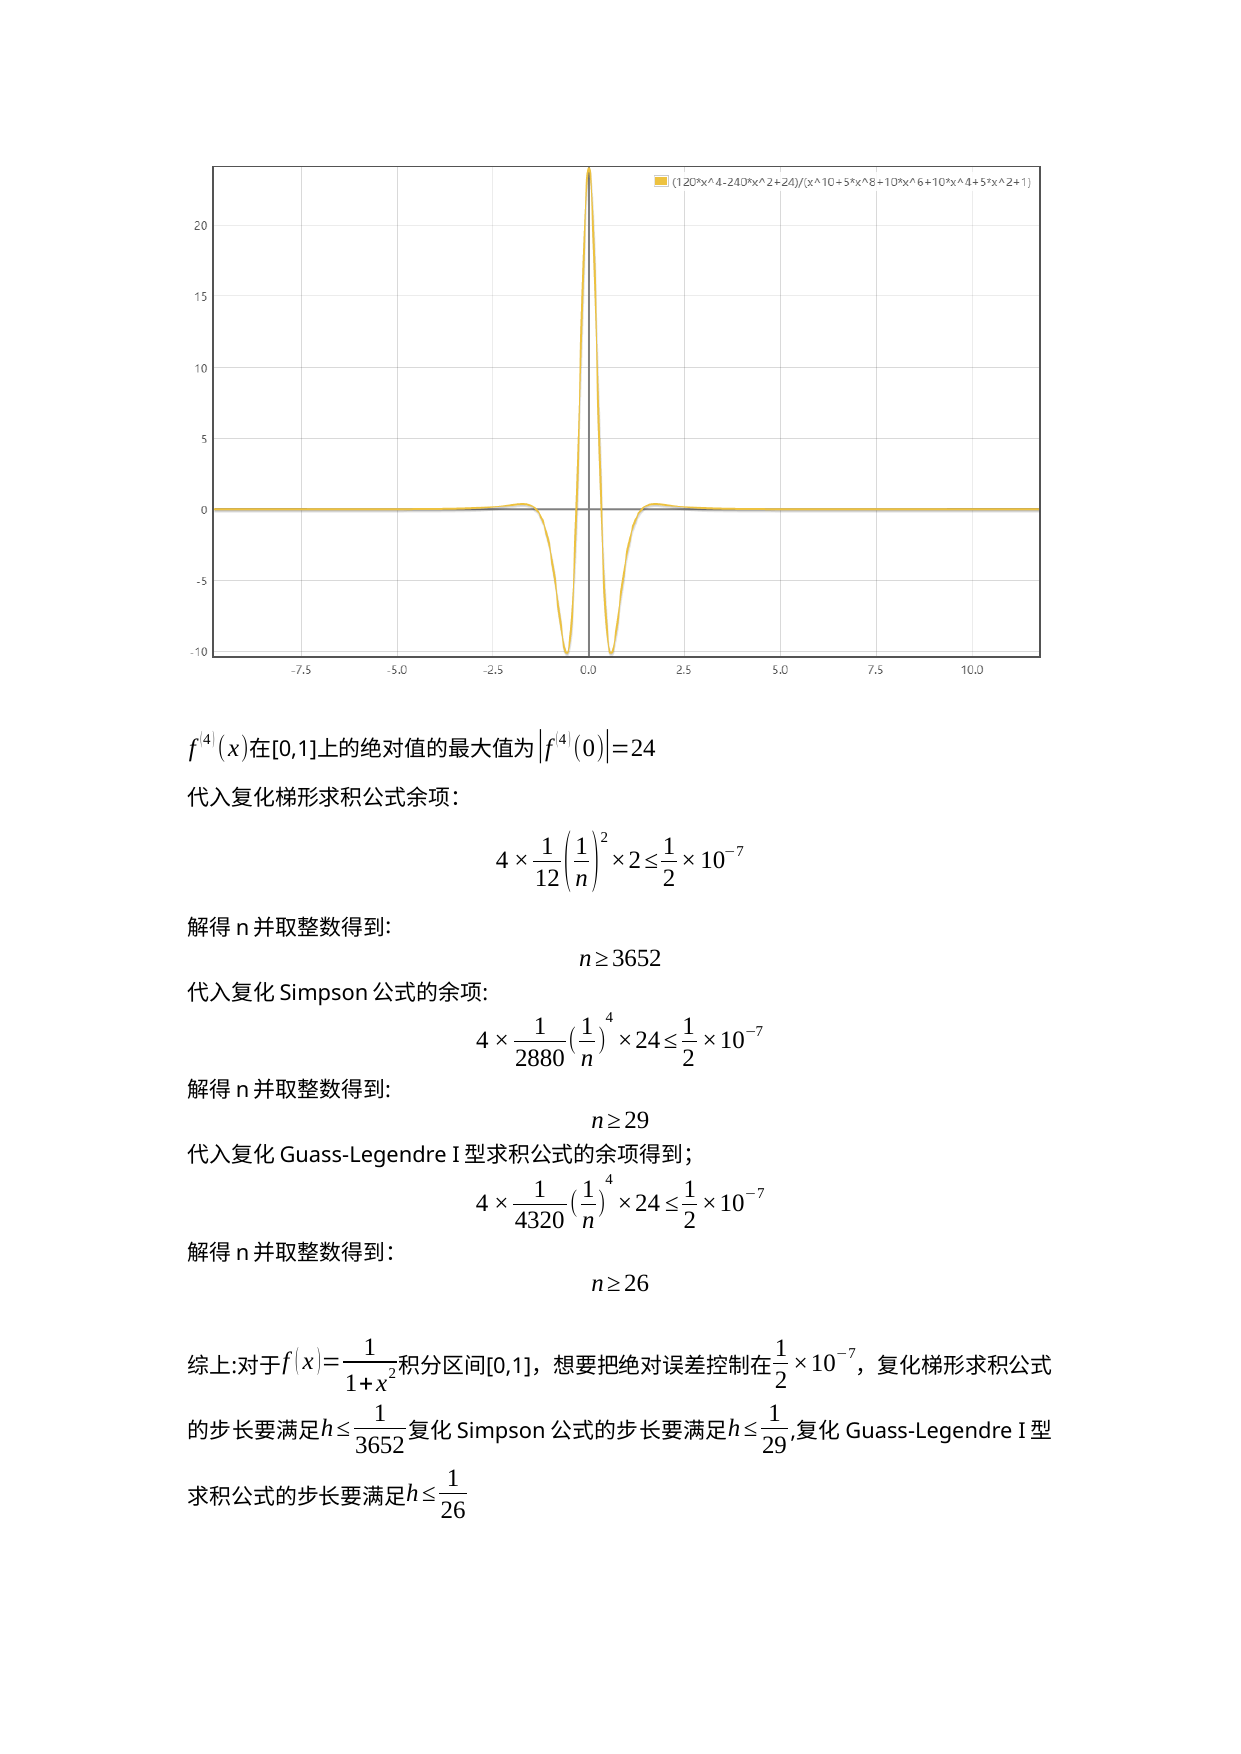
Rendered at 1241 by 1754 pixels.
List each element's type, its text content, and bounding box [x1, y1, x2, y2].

text 解得n并取整数得到 [187, 909, 1053, 942]
picture [187, 162, 1053, 677]
text 解得n并取整数得到： [187, 1234, 1053, 1267]
text 代入复化梯形求积公式余项： [187, 779, 1053, 812]
text 代入复化Simpson公式的余项: [187, 974, 1053, 1007]
text 代入复化Guass-Legendre I型求积公式的余项得到； [187, 1137, 1053, 1169]
text 在[0,1]上的绝对值的最大值为 [187, 714, 1053, 779]
text 解得n并取整数得到: [187, 1072, 1053, 1104]
text 综上:对于积分区间[0,1]，想要把绝对误差控制在，复化梯形求积公式的步长要满足复化Simpson公式的步长要满足,复化Guass-Legendre I型求积公式的步长要满足 [187, 1332, 1053, 1527]
